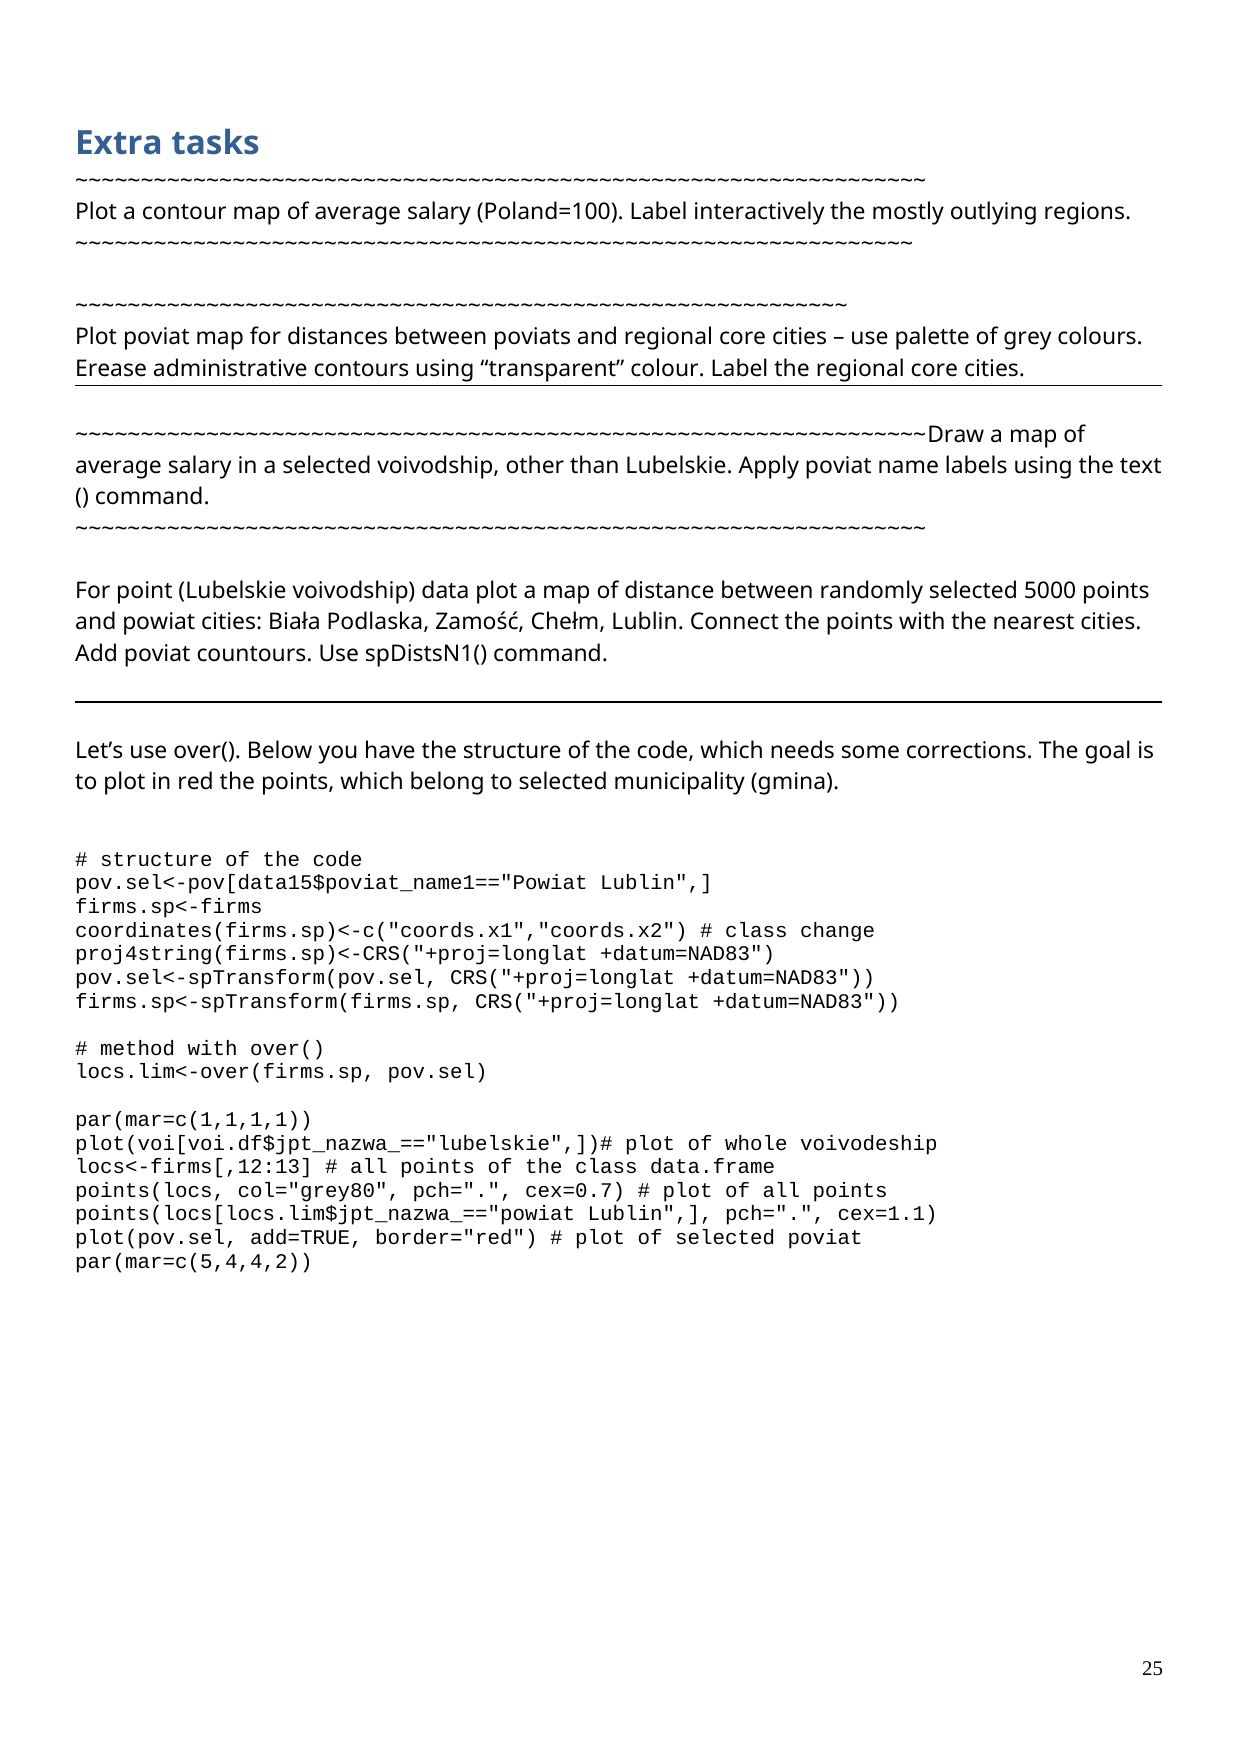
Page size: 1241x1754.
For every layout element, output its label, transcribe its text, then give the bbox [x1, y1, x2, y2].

text # structure of the code [75, 849, 1162, 872]
text ~~~~~~~~~~~~~~~~~~~~~~~~~~~~~~~~~~~~~~~~~~~~~~~~~~~~~~~~~~~~~~~~~ [75, 511, 1162, 543]
text plot(pov.sel, add=TRUE, border="red") # plot of selected poviat [75, 1227, 1162, 1251]
text Plot poviat map for distances between poviats and regional core cities – use palette of grey colours. Erease administrative contours using “transparent” colour. Label the regional core cities. [75, 320, 1162, 385]
text # method with over() [75, 1038, 1162, 1062]
text firms.sp<-spTransform(firms.sp, CRS("+proj=longlat +datum=NAD83")) [75, 991, 1162, 1014]
text pov.sel<-pov[data15$poviat_name1=="Powiat Lublin",] [75, 872, 1162, 896]
text Plot a contour map of average salary (Poland=100). Label interactively the mostly outlying regions. [75, 195, 1162, 227]
text points(locs[locs.lim$jpt_nazwa_=="powiat Lublin",], pch=".", cex=1.1) [75, 1203, 1162, 1227]
text par(mar=c(5,4,4,2)) [75, 1251, 1162, 1274]
text proj4string(firms.sp)<-CRS("+proj=longlat +datum=NAD83") [75, 943, 1162, 967]
text par(mar=c(1,1,1,1)) [75, 1109, 1162, 1132]
text plot(voi[voi.df$jpt_nazwa_=="lubelskie",])# plot of whole voivodeship [75, 1132, 1162, 1156]
text ~~~~~~~~~~~~~~~~~~~~~~~~~~~~~~~~~~~~~~~~~~~~~~~~~~~~~~~~~~~~~~~~~Draw a map of average salary in a selected voivodship, other than Lubelskie. Apply poviat name labels using the text () command. [75, 418, 1162, 511]
text ~~~~~~~~~~~~~~~~~~~~~~~~~~~~~~~~~~~~~~~~~~~~~~~~~~~~~~~~~~~ [75, 289, 1162, 320]
text Let’s use over(). Below you have the structure of the code, which needs some corrections. The goal is to plot in red the points, which belong to selected municipality (gmina). [75, 734, 1162, 796]
text locs<-firms[,12:13] # all points of the class data.frame [75, 1156, 1162, 1180]
text firms.sp<-firms [75, 896, 1162, 920]
text points(locs, col="grey80", pch=".", cex=0.7) # plot of all points [75, 1180, 1162, 1203]
text ~~~~~~~~~~~~~~~~~~~~~~~~~~~~~~~~~~~~~~~~~~~~~~~~~~~~~~~~~~~~~~~~ [75, 227, 1162, 258]
text ~~~~~~~~~~~~~~~~~~~~~~~~~~~~~~~~~~~~~~~~~~~~~~~~~~~~~~~~~~~~~~~~~ [75, 164, 1162, 195]
text coordinates(firms.sp)<-c("coords.x1","coords.x2") # class change [75, 920, 1162, 943]
text For point (Lubelskie voivodship) data plot a map of distance between randomly selected 5000 points and powiat cities: Biała Podlaska, Zamość, Chełm, Lublin. Connect the points with the nearest cities. Add poviat countours. Use spDistsN1() command. [75, 574, 1162, 668]
text locs.lim<-over(firms.sp, pov.sel) [75, 1062, 1162, 1085]
subtitle Extra tasks [75, 119, 1162, 164]
text pov.sel<-spTransform(pov.sel, CRS("+proj=longlat +datum=NAD83")) [75, 967, 1162, 991]
